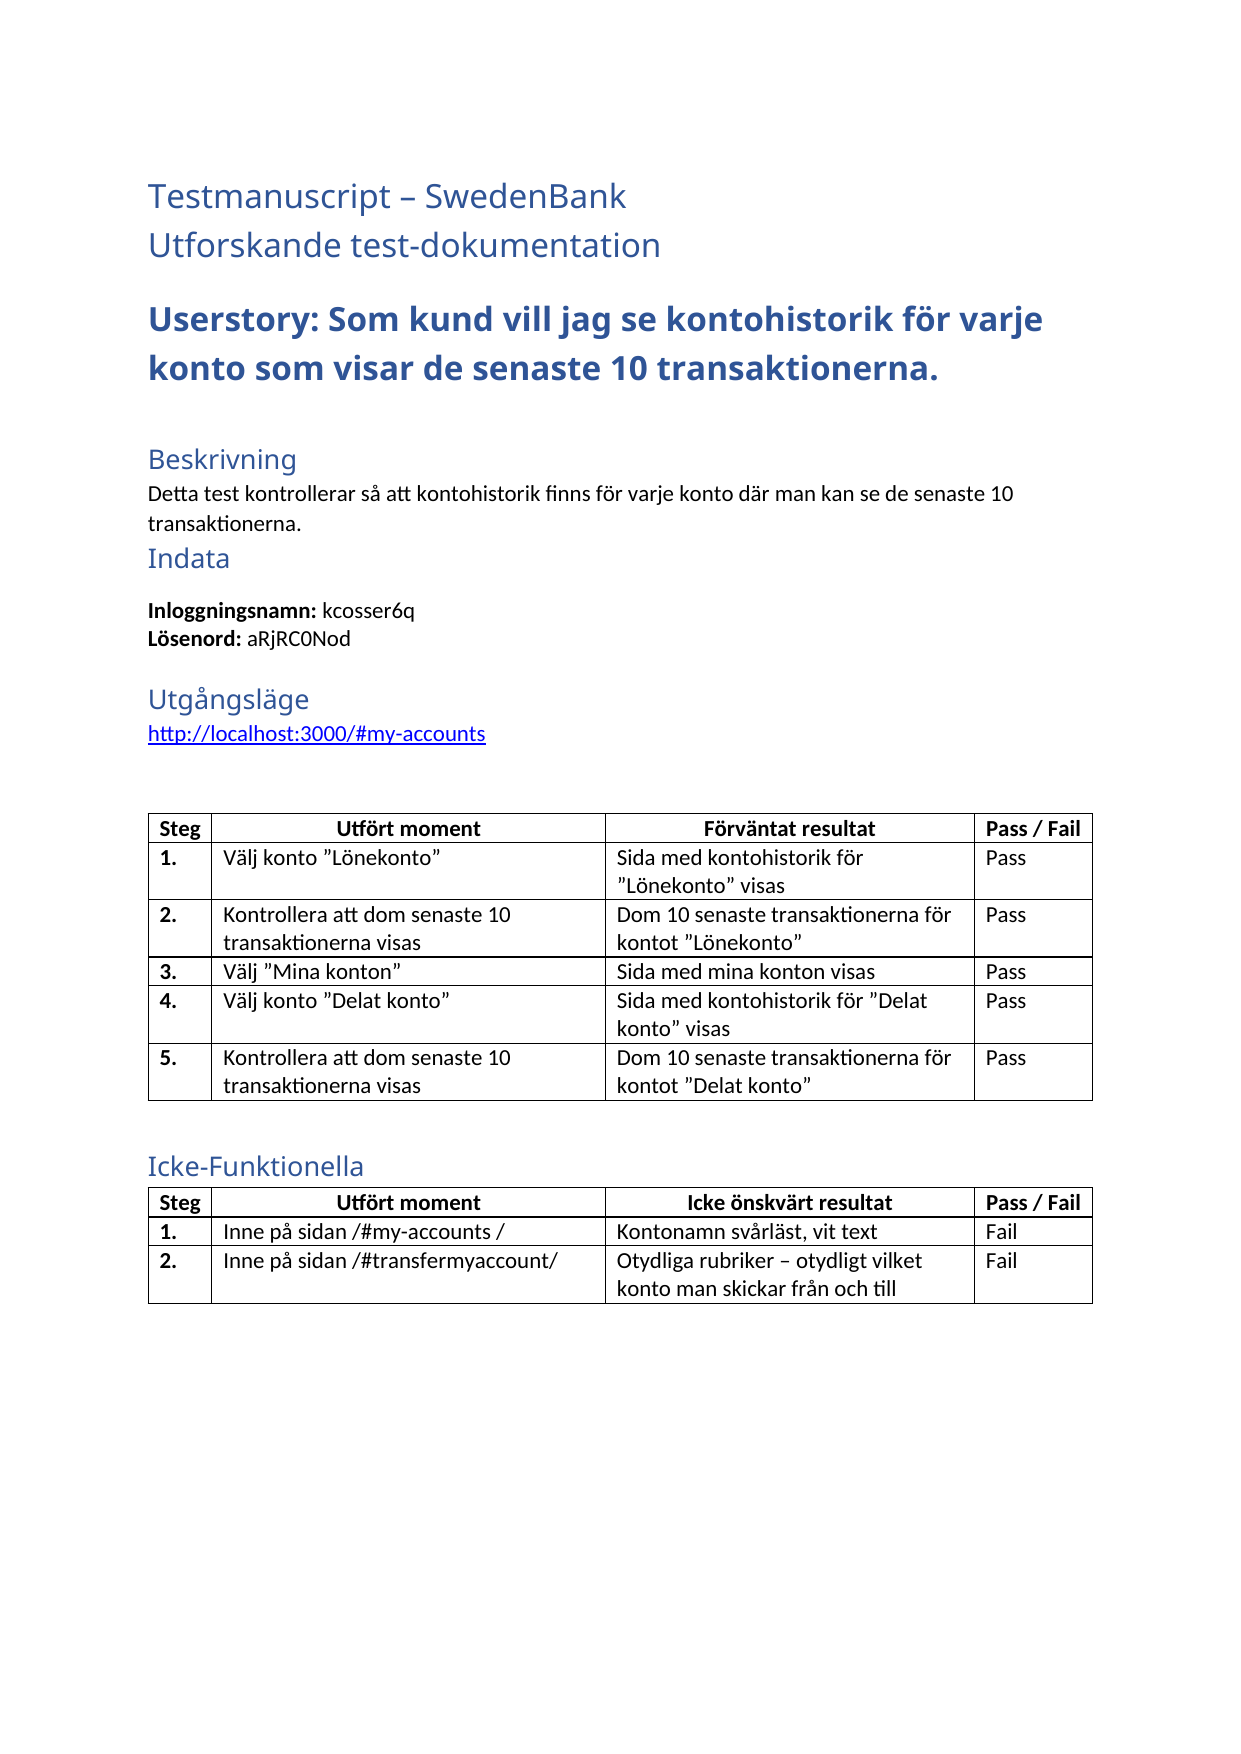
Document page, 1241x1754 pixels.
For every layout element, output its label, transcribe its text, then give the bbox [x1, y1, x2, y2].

table_header Pass / Fail [975, 814, 1092, 842]
table_header Icke önskvärt resultat [606, 1188, 974, 1216]
table_cell Sida med kontohistorik för ”Delat konto” visas [606, 986, 974, 1042]
table_cell Otydliga rubriker – otydligt vilket konto man skickar från och till [606, 1246, 974, 1302]
table_header Förväntat resultat [606, 814, 974, 842]
table_header Steg [149, 1188, 211, 1216]
subtitle Testmanuscript – SwedenBank Utforskande test-dokumentation [148, 173, 1093, 267]
table_cell Inne på sidan /#transfermyaccount/ [212, 1246, 605, 1302]
text Beskrivning Detta test kontrollerar så att kontohistorik finns för varje konto där man kan se de senaste 10 transaktionerna. [148, 440, 1093, 538]
table_cell Välj konto ”Lönekonto” [212, 843, 605, 899]
text Utgångsläge http://localhost:3000/#my-accounts [148, 680, 1093, 747]
subtitle Icke-Funktionella [148, 1147, 1093, 1184]
table_cell Inne på sidan /#my-accounts / [212, 1218, 605, 1245]
table_cell Kontrollera att dom senaste 10 transaktionerna visas [212, 1044, 605, 1099]
table_cell Dom 10 senaste transaktionerna för kontot ”Lönekonto” [606, 900, 974, 956]
table_cell 3. [149, 958, 211, 985]
table_cell Sida med mina konton visas [606, 958, 974, 985]
table_cell Kontonamn svårläst, vit text [606, 1218, 974, 1245]
table_cell Pass [975, 986, 1092, 1042]
table_cell Pass [975, 1044, 1092, 1099]
subtitle Userstory: Som kund vill jag se kontohistorik för varje konto som visar de senaste 10 transaktionerna. [148, 296, 1093, 390]
table_cell 2. [149, 900, 211, 956]
table_header Steg [149, 814, 211, 842]
table_cell Pass [975, 900, 1092, 956]
table_cell 4. [149, 986, 211, 1042]
text Indata [148, 540, 1093, 577]
table_cell Sida med kontohistorik för ”Lönekonto” visas [606, 843, 974, 899]
table_cell Kontrollera att dom senaste 10 transaktionerna visas [212, 900, 605, 956]
table_header Pass / Fail [975, 1188, 1092, 1216]
text Inloggningsnamn: kcosser6q [148, 596, 1093, 624]
table_cell 5. [149, 1044, 211, 1099]
table_cell 2. [149, 1246, 211, 1302]
table_cell Pass [975, 843, 1092, 899]
table_cell 1. [149, 1218, 211, 1245]
table_cell Fail [975, 1246, 1092, 1302]
table_cell Pass [975, 958, 1092, 985]
table_header Utfört moment [212, 1188, 605, 1216]
table_cell Välj konto ”Delat konto” [212, 986, 605, 1042]
table_cell Dom 10 senaste transaktionerna för kontot ”Delat konto” [606, 1044, 974, 1099]
table_header Utfört moment [212, 814, 605, 842]
table_cell Välj ”Mina konton” [212, 958, 605, 985]
table_cell Fail [975, 1218, 1092, 1245]
table_cell 1. [149, 843, 211, 899]
text Lösenord: aRjRC0Nod [148, 624, 1093, 652]
